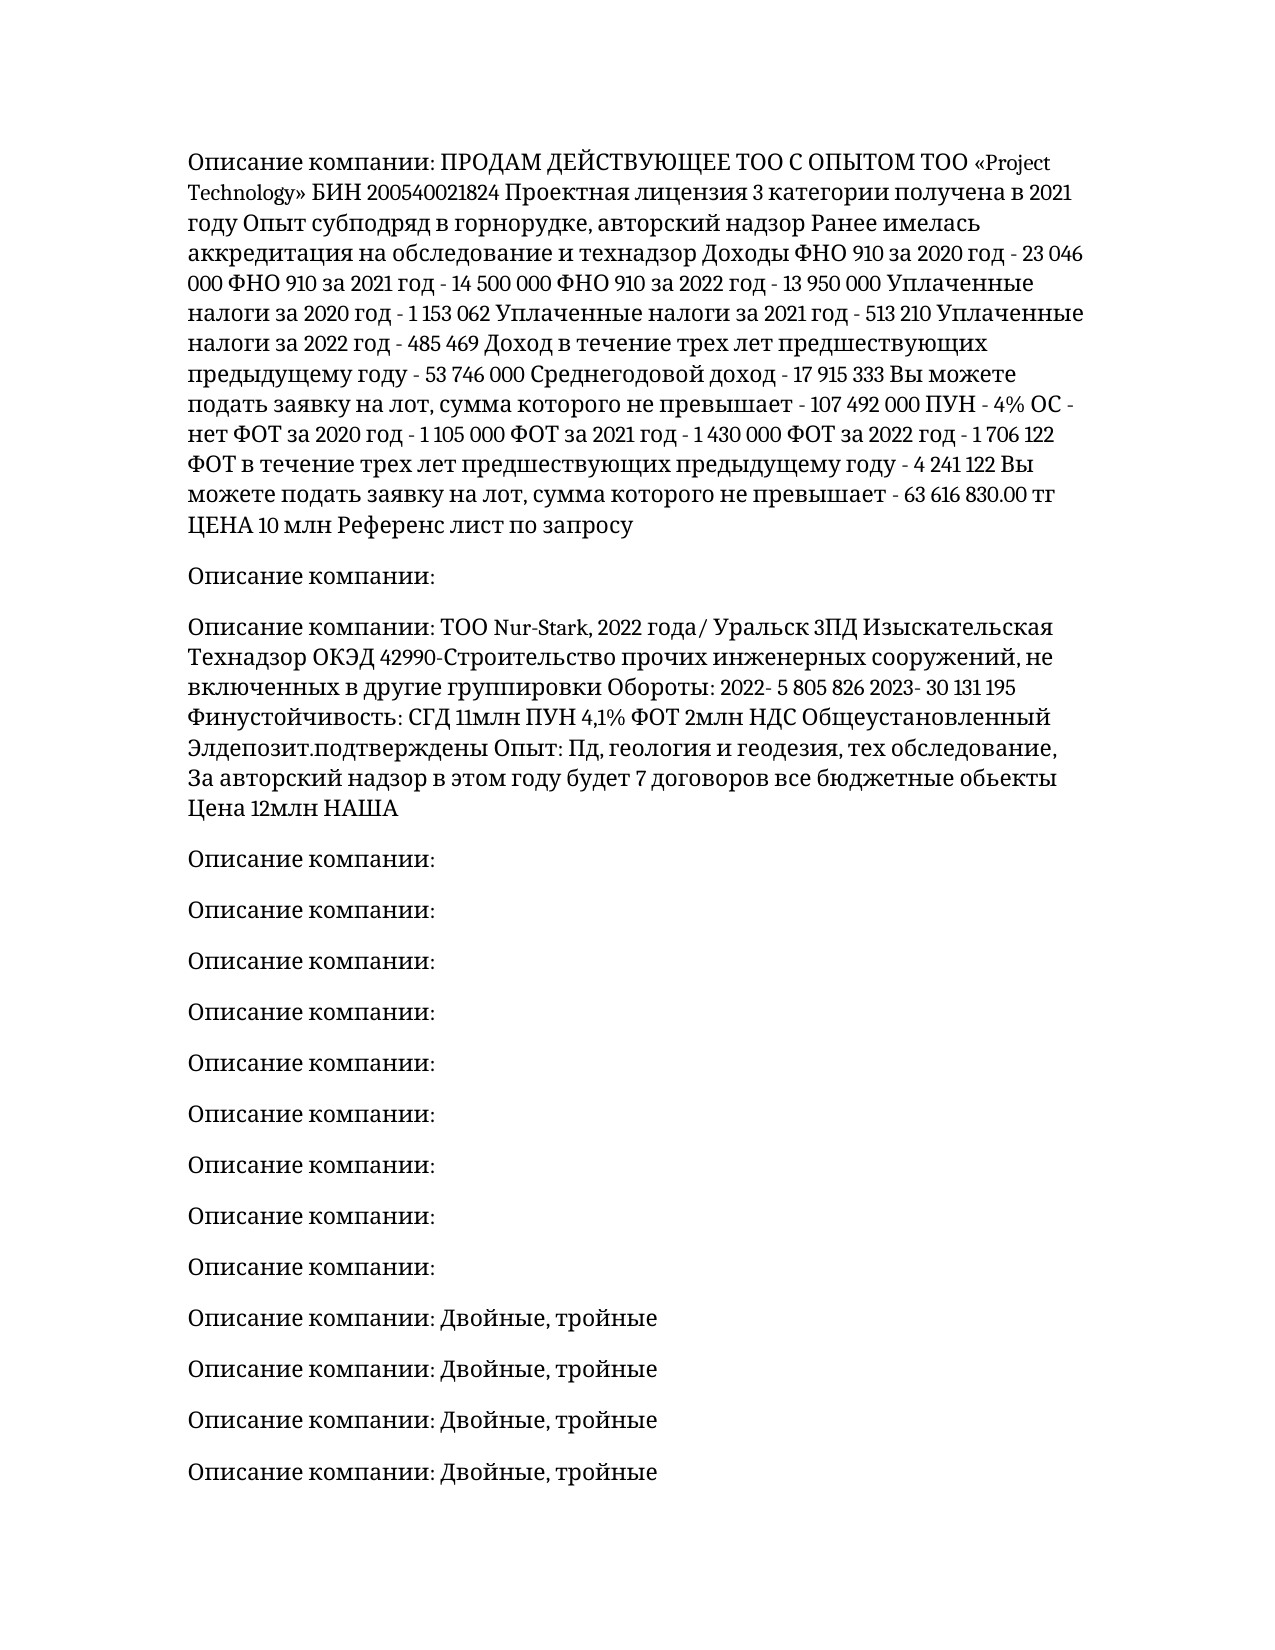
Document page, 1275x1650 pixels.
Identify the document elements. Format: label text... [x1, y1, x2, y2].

text Описание компании: ТОО Nur-Stark, 2022 года/ Уральск 3ПД Изыскательская Технадзор ОКЭД 42990-Строительство прочих инженерных сооружений, не включенных в другие группировки Обороты: 2022- 5 805 826 2023- 30 131 195 Финустойчивость: СГД 11млн ПУН 4,1% ФОТ 2млн НДС Общеустановленный Элдепозит.подтверждены Опыт: Пд, геология и геодезия, тех обследование, За авторский надзор в этом году будет 7 договоров все бюджетные обьекты Цена 12млн НАША [187, 614, 1087, 822]
text Описание компании: [187, 898, 1087, 924]
text Описание компании: Двойные, тройные [187, 1357, 1087, 1384]
text Описание компании: [187, 1153, 1087, 1179]
text Описание компании: [187, 1204, 1087, 1231]
text Описание компании: ПРОДАМ ДЕЙСТВУЮЩЕЕ ТОО С ОПЫТОМ ТОО «Project Technology» БИН 200540021824 Проектная лицензия 3 категории получена в 2021 году Опыт субподряд в горнорудке, авторский надзор Ранее имелась аккредитация на обследование и технадзор Доходы ФНО 910 за 2020 год - 23 046 000 ФНО 910 за 2021 год - 14 500 000 ФНО 910 за 2022 год - 13 950 000 Уплаченные налоги за 2020 год - 1 153 062 Уплаченные налоги за 2021 год - 513 210 Уплаченные налоги за 2022 год - 485 469 Доход в течение трех лет предшествующих предыдущему году - 53 746 000 Среднегодовой доход - 17 915 333 Вы можете подать заявку на лот, сумма которого не превышает - 107 492 000 ПУН - 4% ОС - нет ФОТ за 2020 год - 1 105 000 ФОТ за 2021 год - 1 430 000 ФОТ за 2022 год - 1 706 122 ФОТ в течение трех лет предшествующих предыдущему году - 4 241 122 Вы можете подать заявку на лот, сумма которого не превышает - 63 616 830.00 тг ЦЕНА 10 млн Референс лист по запросу [187, 150, 1087, 539]
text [187, 1459, 1087, 1486]
text Описание компании: [187, 1051, 1087, 1077]
text Описание компании: [187, 1102, 1087, 1128]
text Описание компании: [187, 563, 1087, 590]
text Описание компании: [187, 1000, 1087, 1026]
text Описание компании: Двойные, тройные [187, 1408, 1087, 1435]
text Описание компании: Двойные, тройные [187, 1306, 1087, 1333]
text Описание компании: [187, 1255, 1087, 1282]
text Описание компании: [187, 847, 1087, 873]
text Описание компании: [187, 949, 1087, 975]
